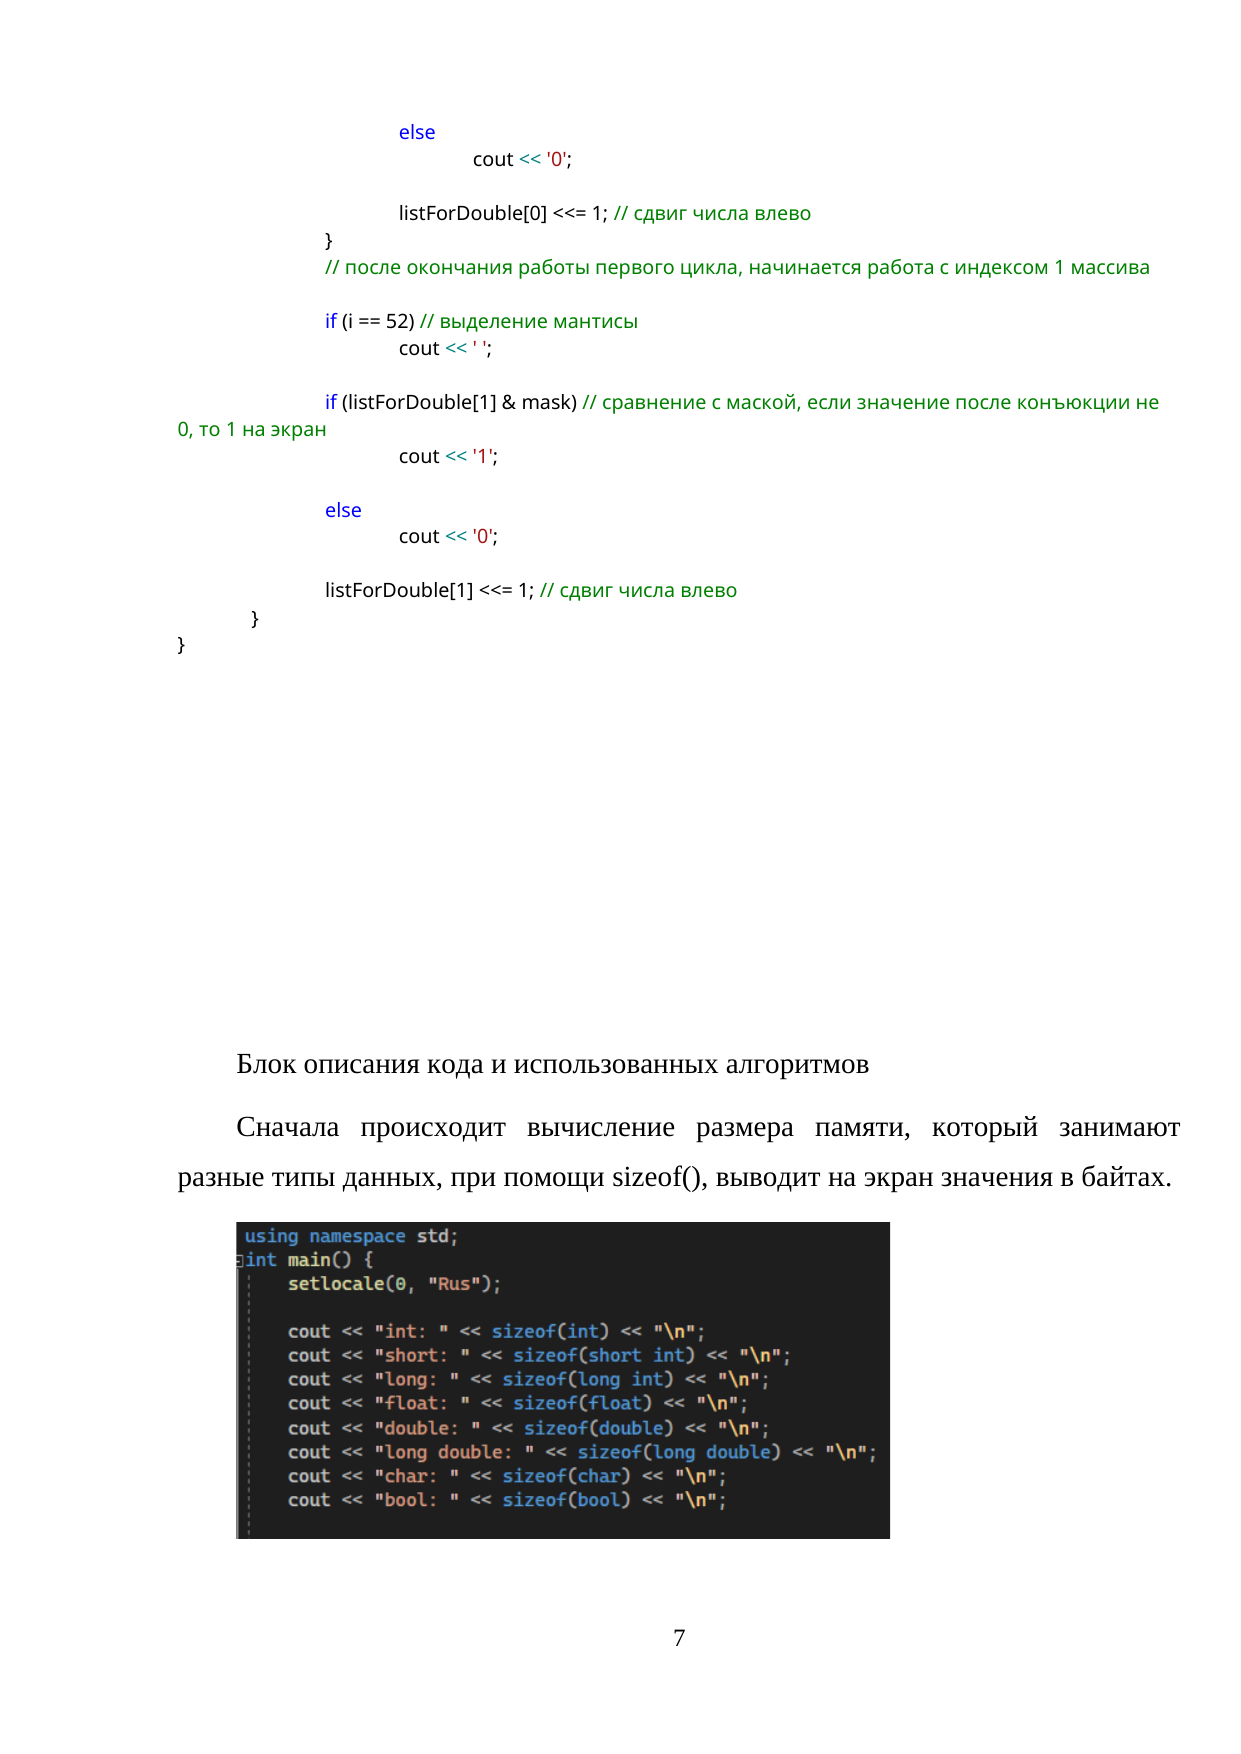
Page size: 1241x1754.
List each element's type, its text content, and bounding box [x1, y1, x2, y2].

text else [177, 118, 1181, 145]
text } [177, 604, 1181, 631]
text Сначала происходит вычисление размера памяти, который занимают разные типы данных, при помощи sizeof(), выводит на экран значения в байтах. [177, 1109, 1181, 1193]
text else [177, 496, 1181, 523]
text } [177, 631, 1181, 658]
text listForDouble[1] <<= 1; // сдвиг числа влево [177, 577, 1181, 604]
text Блок описания кода и использованных алгоритмов [177, 1046, 1181, 1079]
text // после окончания работы первого цикла, начинается работа с индексом 1 массива [177, 253, 1181, 280]
text cout << '1'; [177, 442, 1181, 469]
text cout << '0'; [177, 523, 1181, 550]
text if (i == 52) // выделение мантисы [177, 307, 1181, 334]
text if (listForDouble[1] & mask) // сравнение с маской, если значение после конъюкции не 0, то 1 на экран [177, 388, 1181, 442]
picture [236, 1222, 891, 1539]
text } [177, 226, 1181, 253]
text listForDouble[0] <<= 1; // сдвиг числа влево [177, 199, 1181, 226]
text cout << '0'; [177, 145, 1181, 172]
text cout << ' '; [177, 334, 1181, 361]
